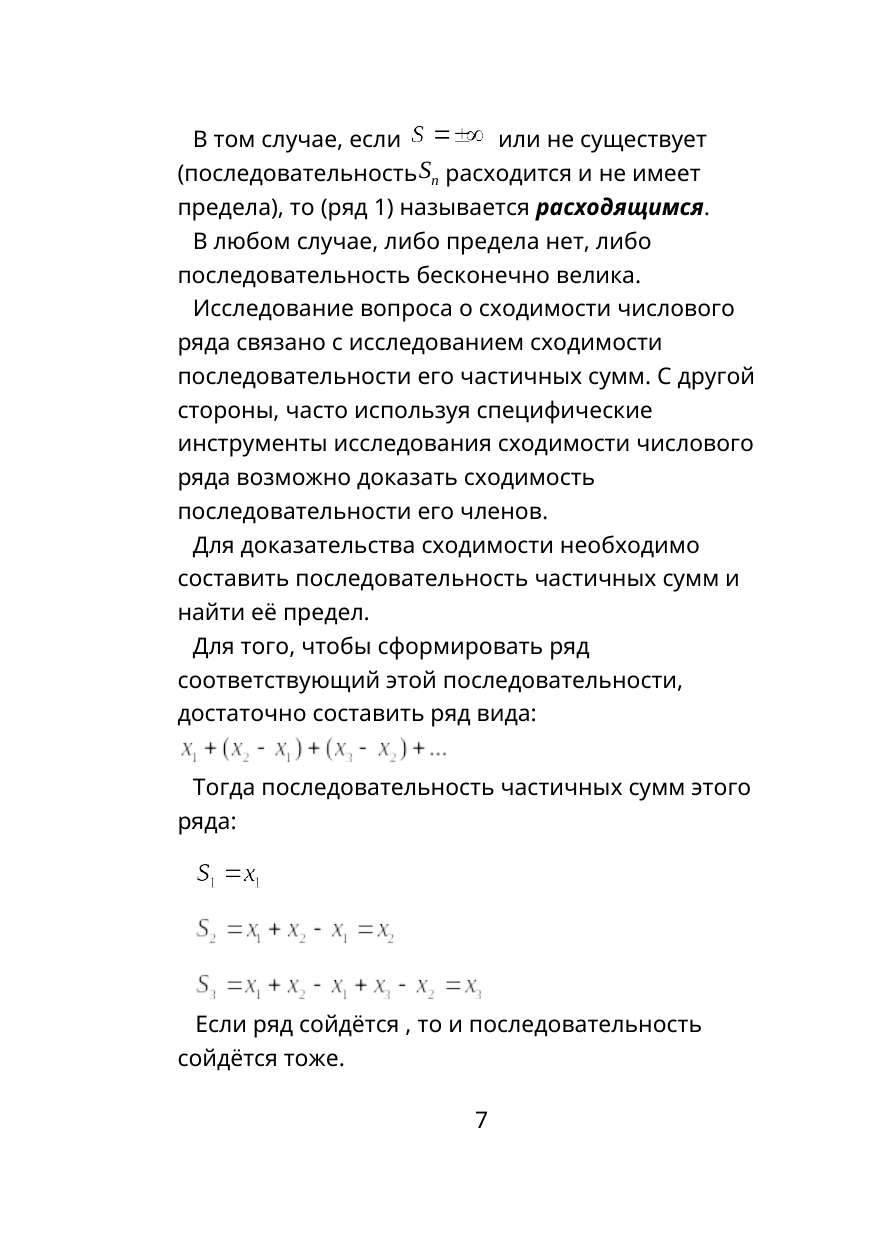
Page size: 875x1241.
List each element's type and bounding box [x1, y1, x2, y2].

text [177, 968, 786, 1073]
text [177, 118, 786, 836]
